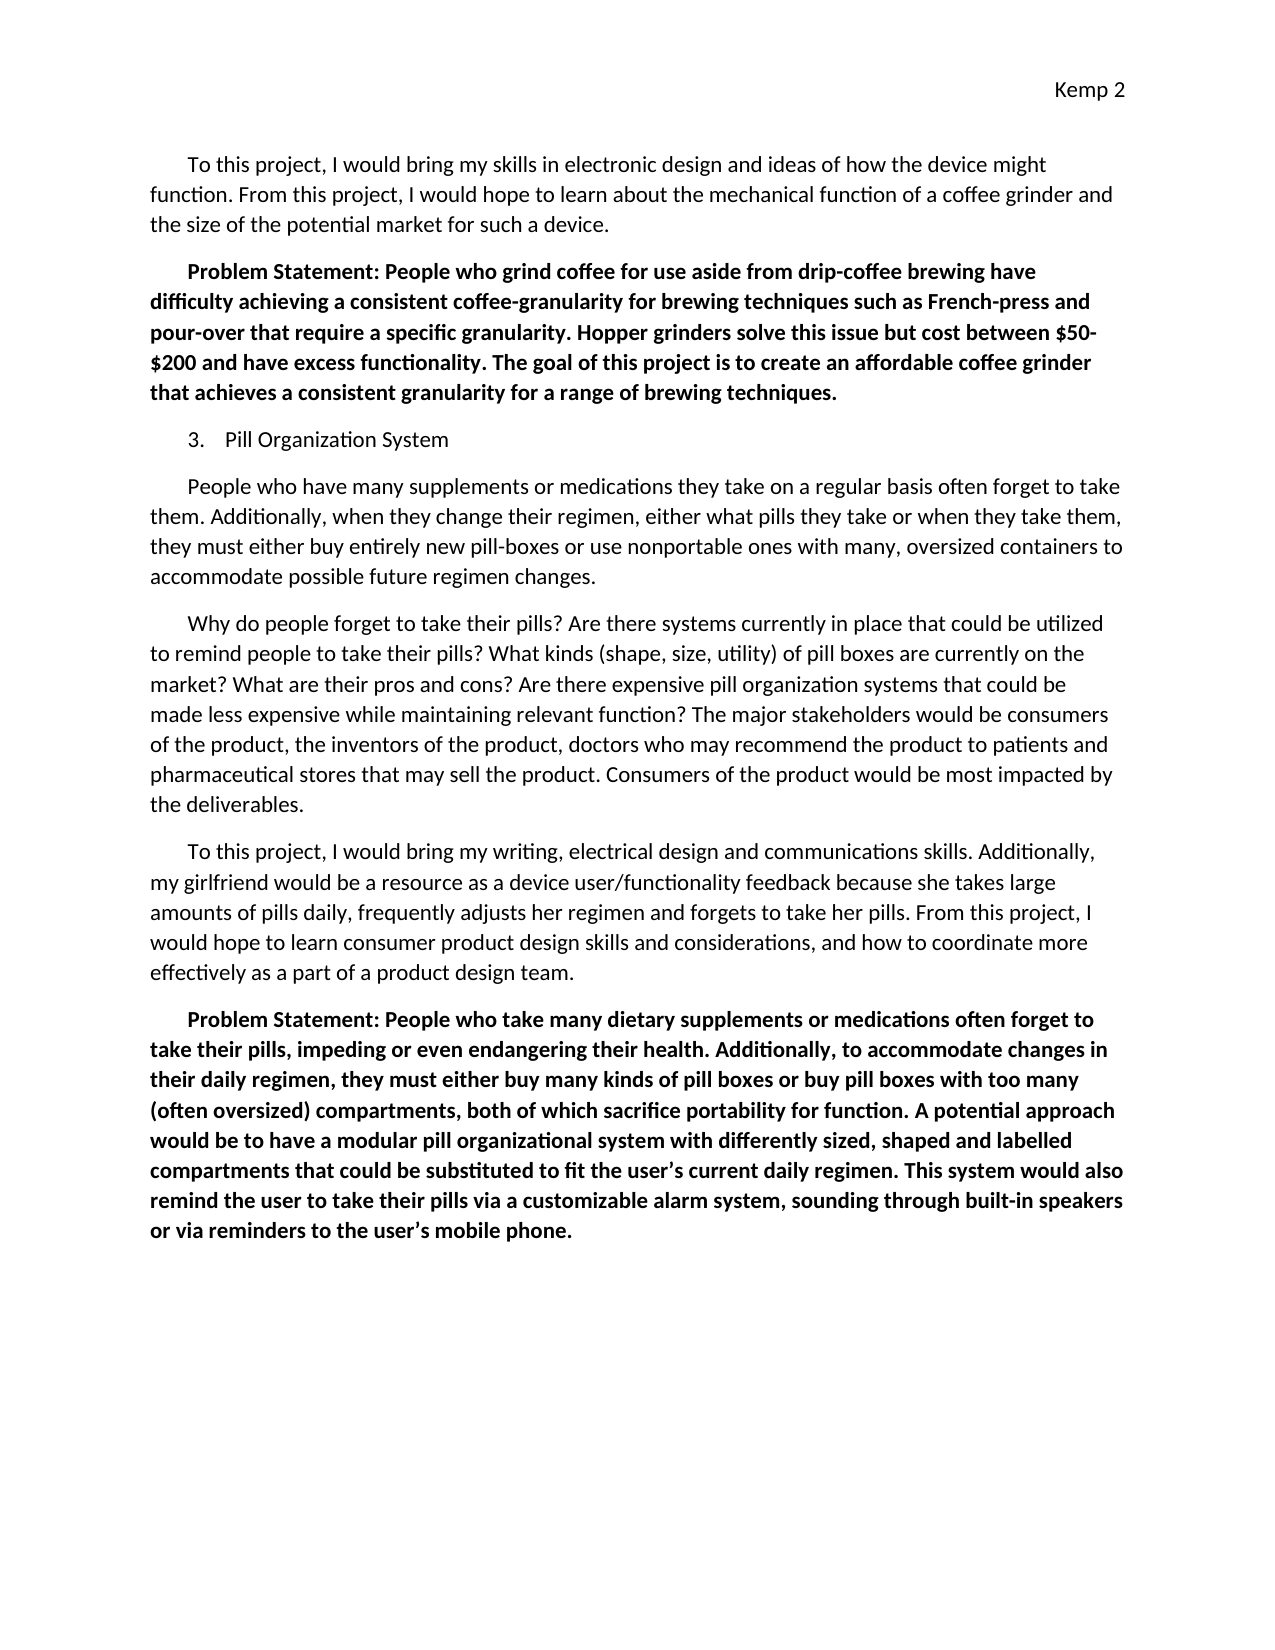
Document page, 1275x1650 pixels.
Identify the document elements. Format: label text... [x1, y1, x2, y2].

text To this project, I would bring my writing, electrical design and communications skills. Additionally, my girlfriend would be a resource as a device user/functionality feedback because she takes large amounts of pills daily, frequently adjusts her regimen and forgets to take her pills. From this project, I would hope to learn consumer product design skills and considerations, and how to coordinate more effectively as a part of a product design team. [150, 837, 1125, 986]
text People who have many supplements or medications they take on a regular basis often forget to take them. Additionally, when they change their regimen, either what pills they take or when they take them, they must either buy entirely new pill-boxes or use nonportable ones with many, oversized containers to accommodate possible future regimen changes. [150, 472, 1125, 591]
text Problem Statement: People who grind coffee for use aside from drip-coffee brewing have difficulty achieving a consistent coffee-granularity for brewing techniques such as French-press and pour-over that require a specific granularity. Hopper grinders solve this issue but cost between $50-$200 and have excess functionality. The goal of this project is to create an affordable coffee grinder that achieves a consistent granularity for a range of brewing techniques. [150, 257, 1125, 406]
list Pill Organization System [187, 425, 1125, 453]
text Problem Statement: People who take many dietary supplements or medications often forget to take their pills, impeding or even endangering their health. Additionally, to accommodate changes in their daily regimen, they must either buy many kinds of pill boxes or buy pill boxes with too many (often oversized) compartments, both of which sacrifice portability for function. A potential approach would be to have a modular pill organizational system with differently sized, shaped and labelled compartments that could be substituted to fit the user’s current daily regimen. This system would also remind the user to take their pills via a customizable alarm system, sounding through built-in speakers or via reminders to the user’s mobile phone. [150, 1005, 1125, 1245]
text Why do people forget to take their pills? Are there systems currently in place that could be utilized to remind people to take their pills? What kinds (shape, size, utility) of pill boxes are currently on the market? What are their pros and cons? Are there expensive pill organization systems that could be made less expensive while maintaining relevant function? The major stakeholders would be consumers of the product, the inventors of the product, doctors who may recommend the product to patients and pharmaceutical stores that may sell the product. Consumers of the product would be most impacted by the deliverables. [150, 609, 1125, 819]
text To this project, I would bring my skills in electronic design and ideas of how the device might function. From this project, I would hope to learn about the mechanical function of a coffee grinder and the size of the potential market for such a device. [150, 150, 1125, 238]
